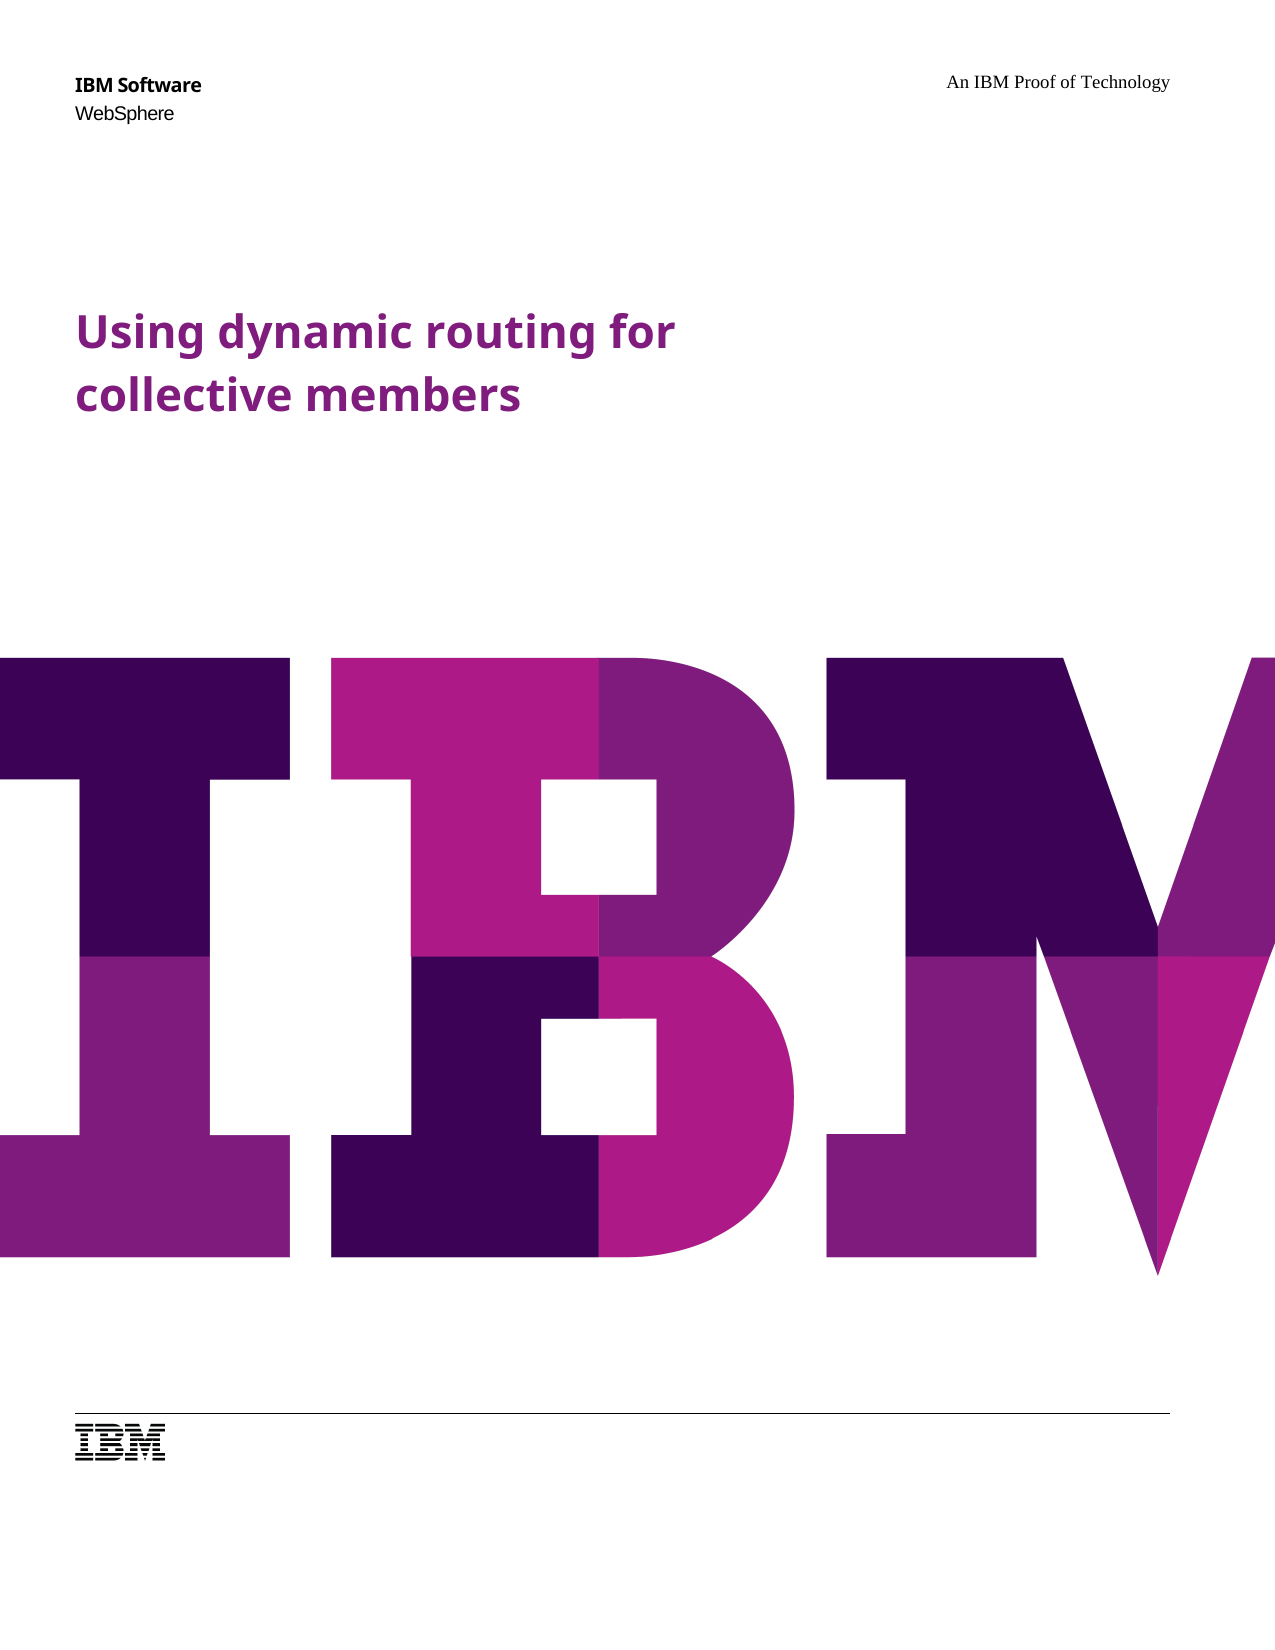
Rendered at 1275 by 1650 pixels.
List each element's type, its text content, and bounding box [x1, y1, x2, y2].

picture [0, 0, 1275, 1650]
subtitle Using dynamic routing for collective members [75, 300, 795, 425]
